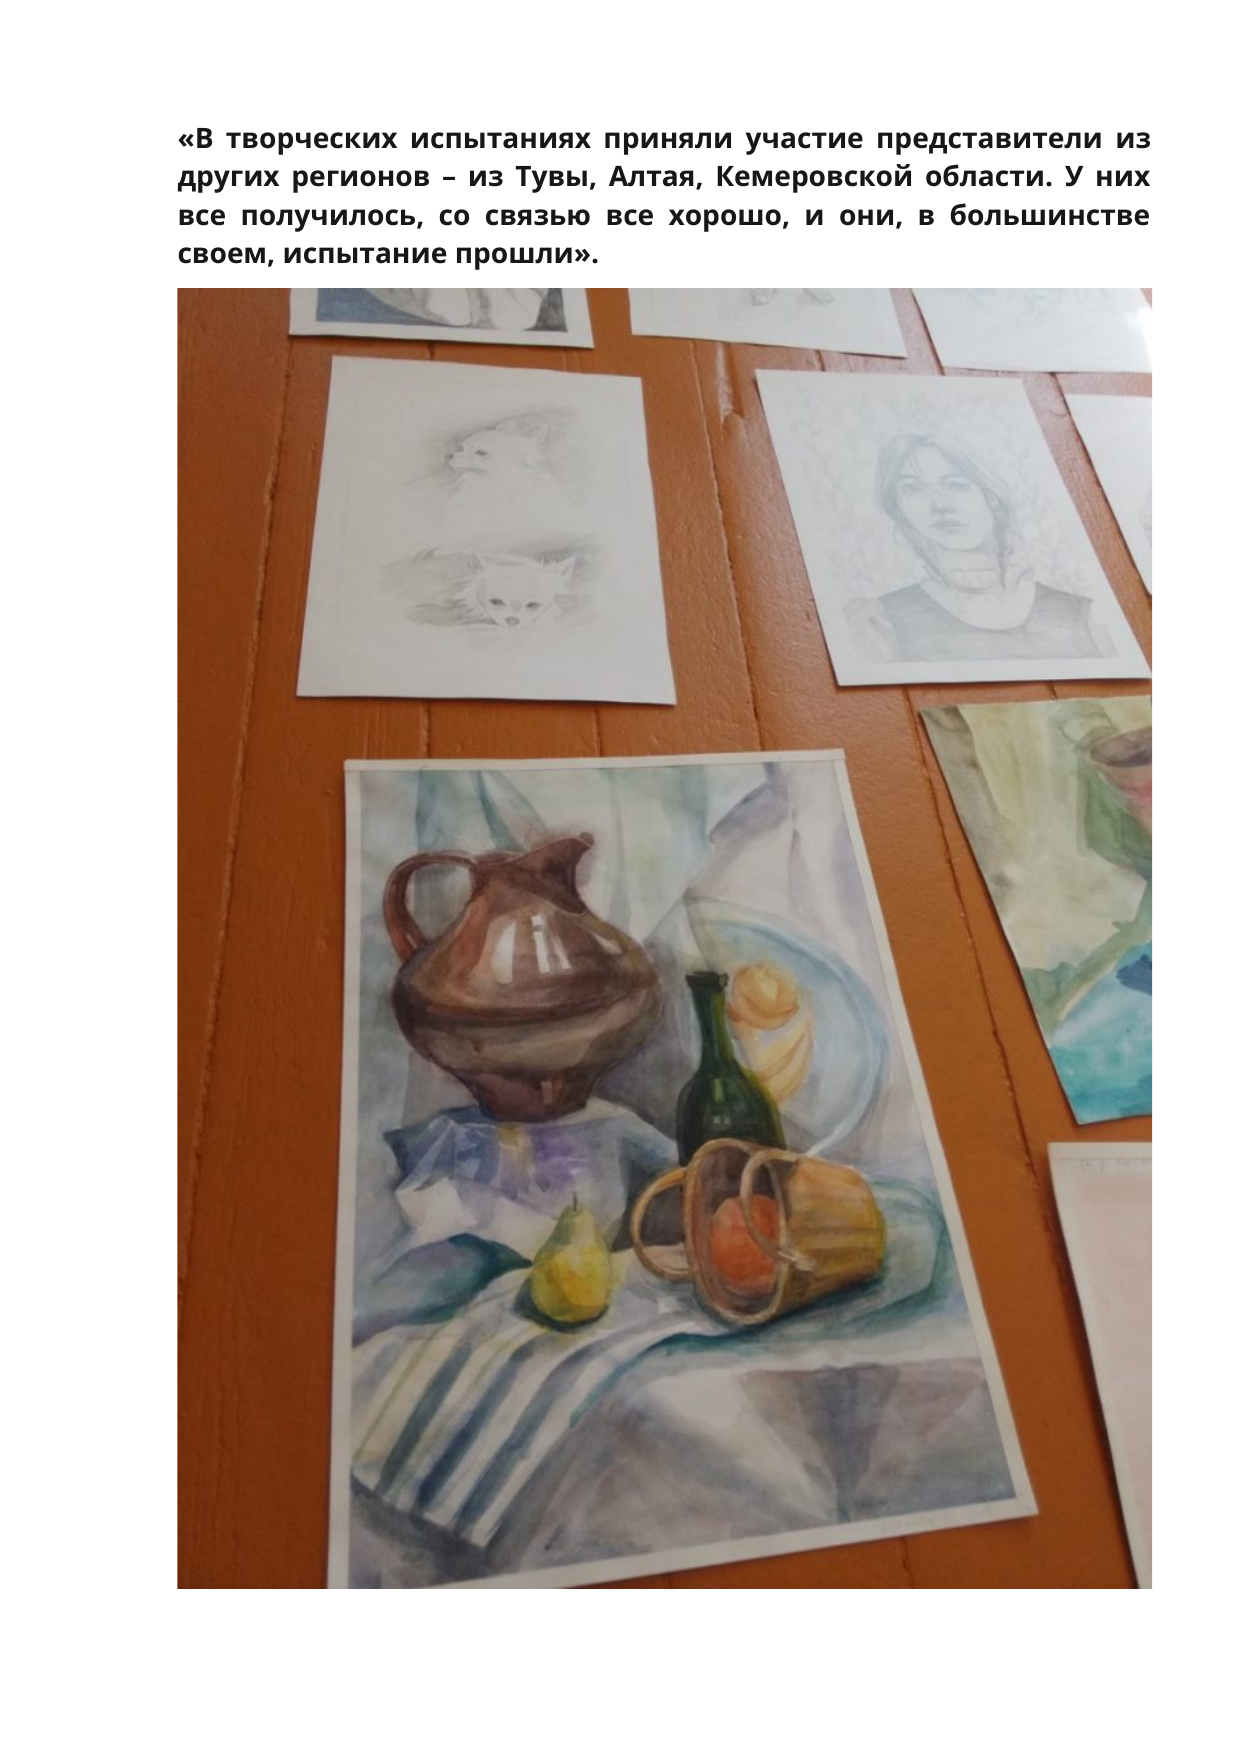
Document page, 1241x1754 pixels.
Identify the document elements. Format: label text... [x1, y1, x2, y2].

picture [177, 288, 1153, 1589]
text «В творческих испытаниях приняли участие представители из других регионов – из Тувы, Алтая, Кемеровской области. У них все получилось, со связью все хорошо, и они, в большинстве своем, испытание прошли». [177, 118, 1152, 271]
